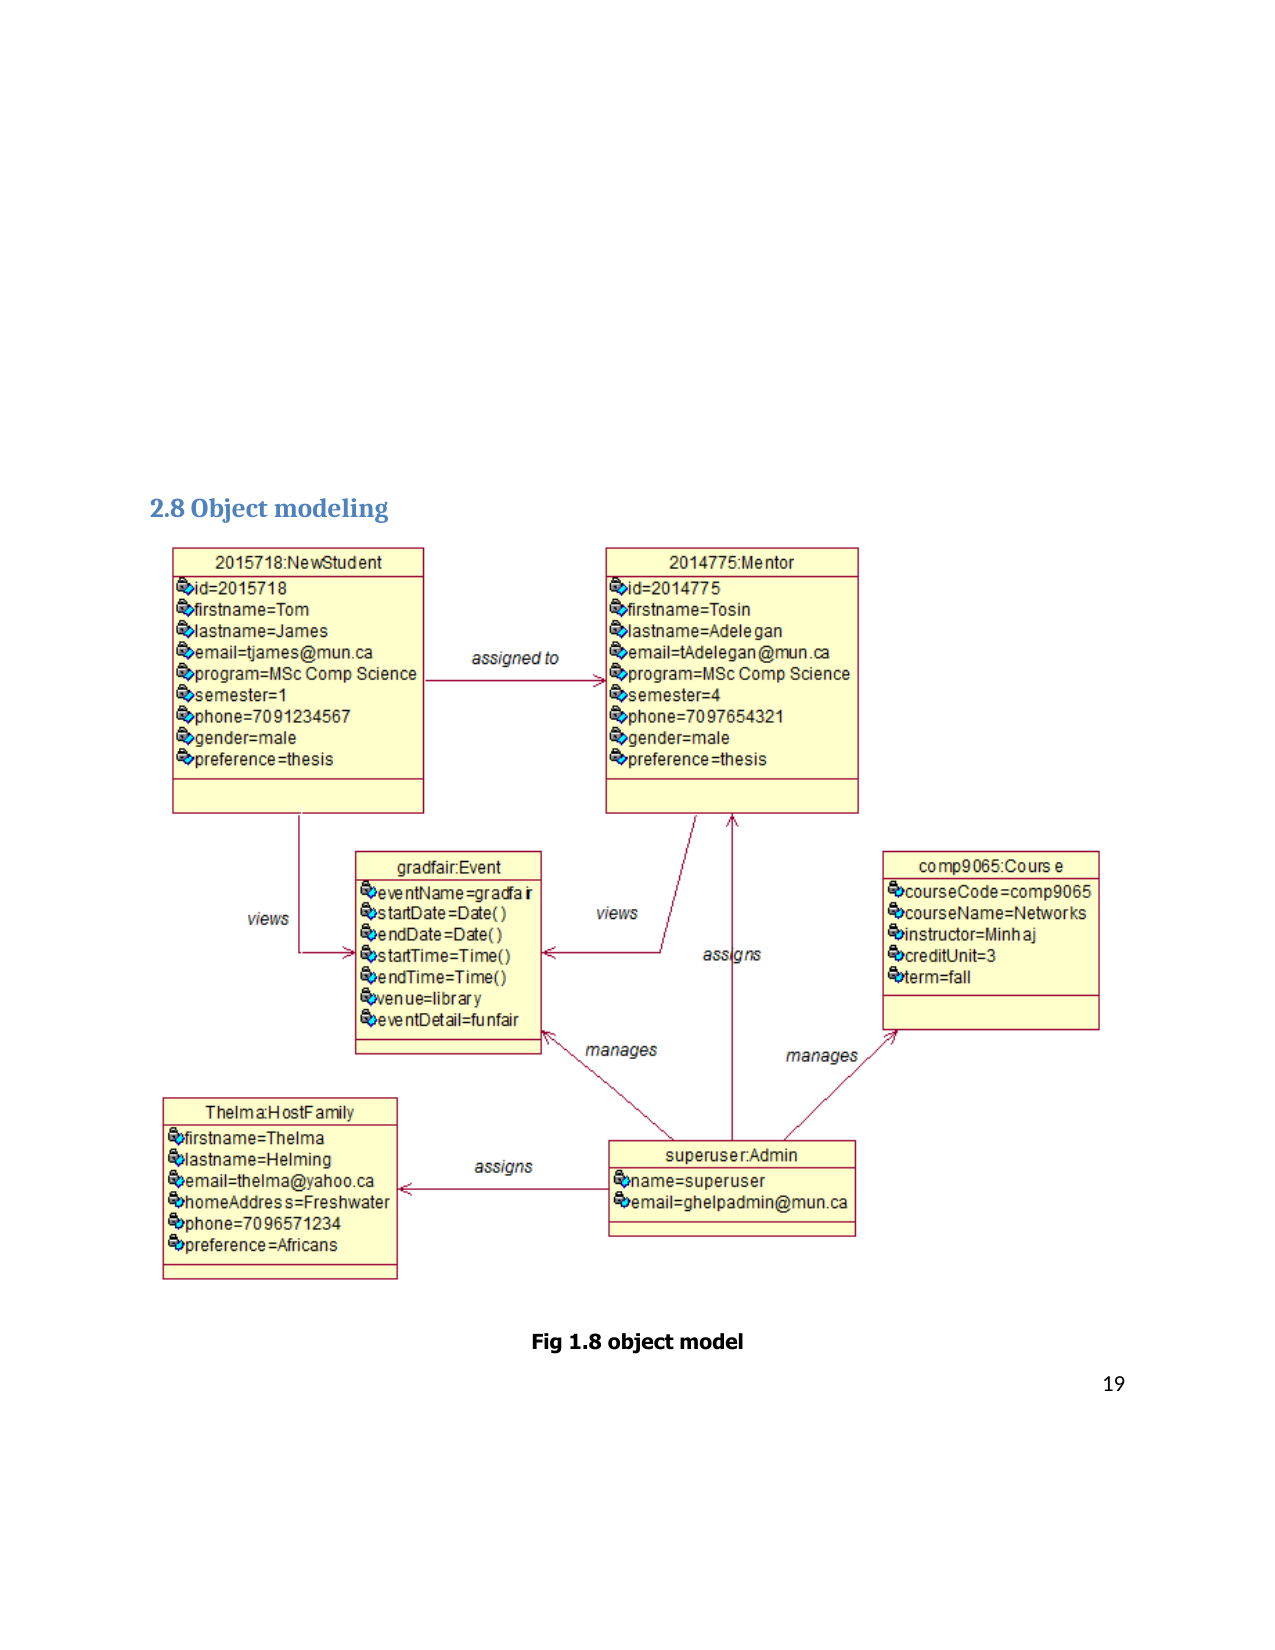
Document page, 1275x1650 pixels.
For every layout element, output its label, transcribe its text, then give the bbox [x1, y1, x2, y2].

text Fig 1.8 object model [150, 1329, 1125, 1354]
subtitle 2.8 Object modeling [150, 493, 1125, 524]
picture [150, 539, 1110, 1287]
